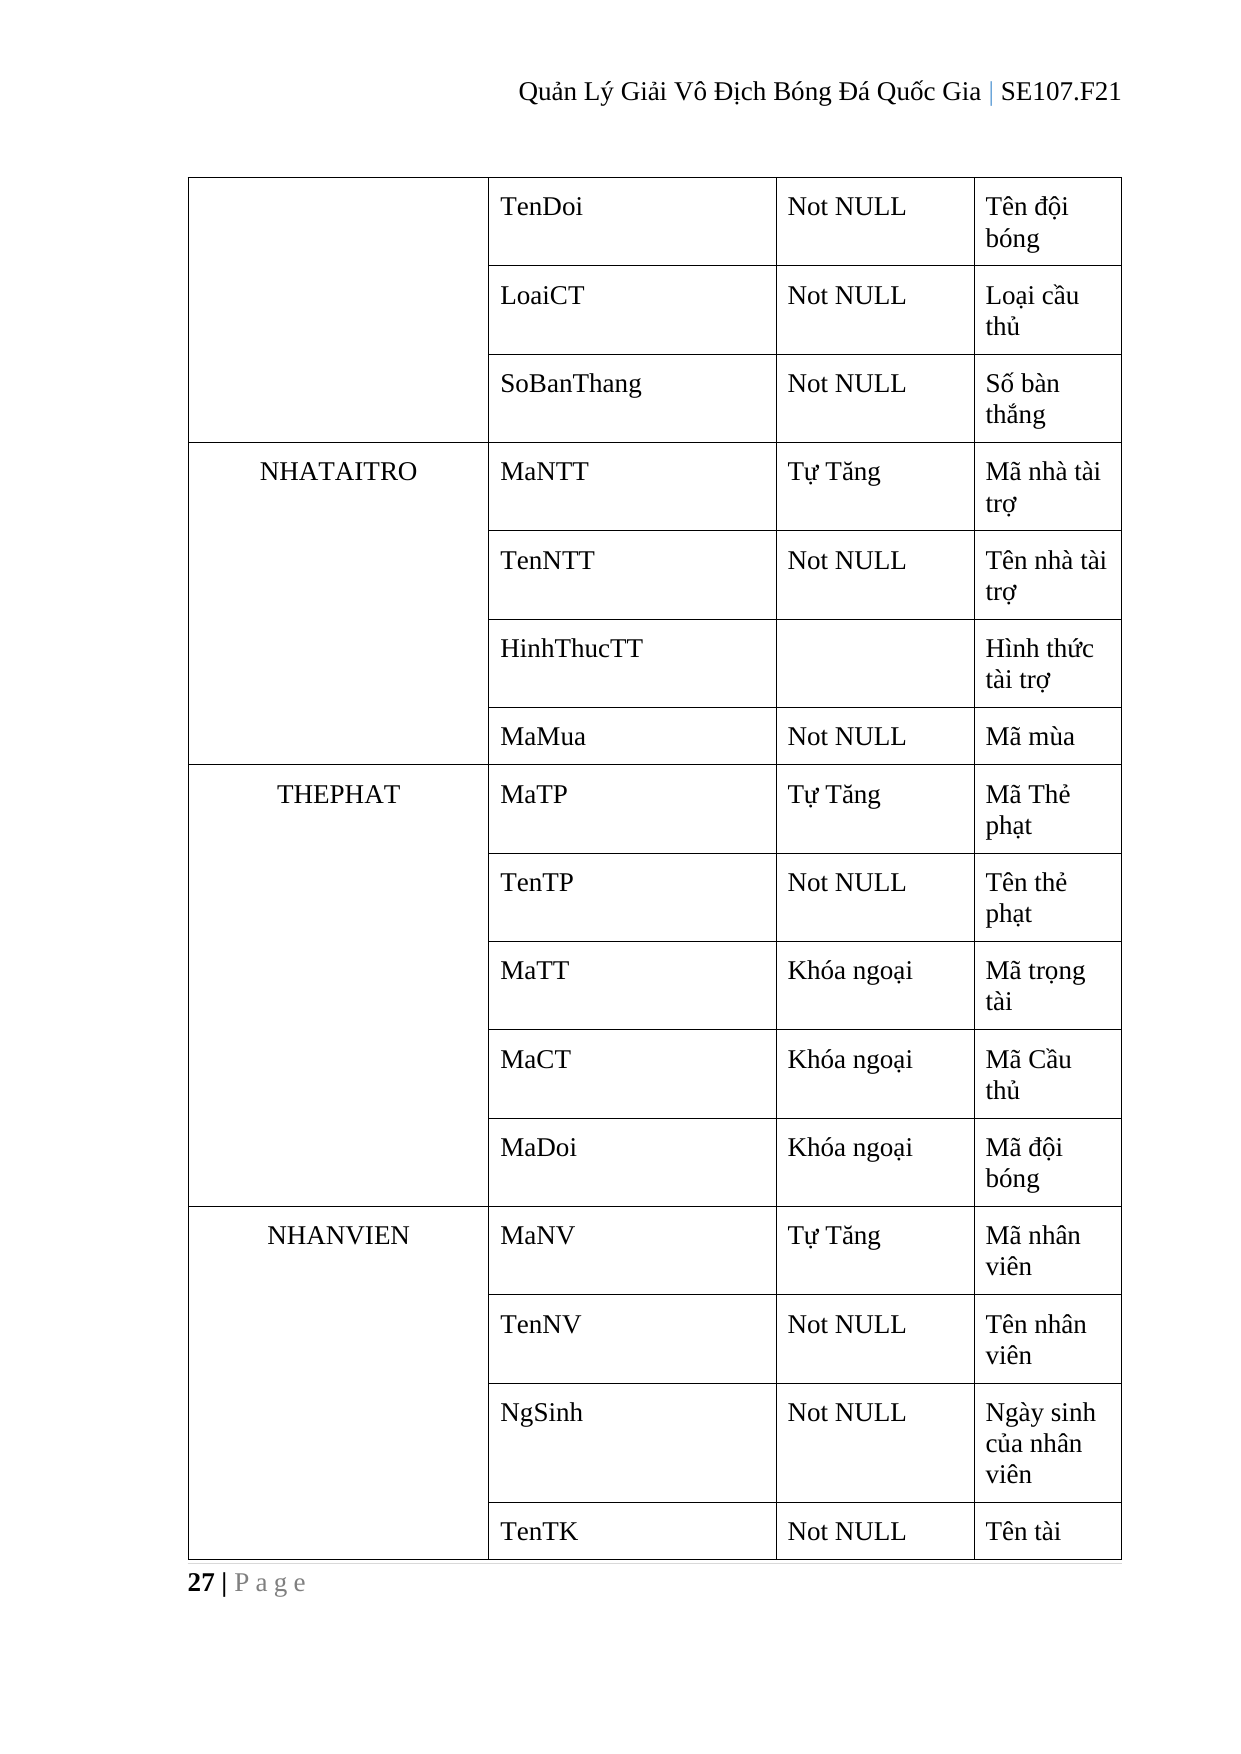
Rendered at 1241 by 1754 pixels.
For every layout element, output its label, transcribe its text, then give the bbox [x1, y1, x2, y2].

table_cell TenDoi [489, 178, 776, 265]
table_cell NHATAITRO [189, 443, 488, 764]
table_cell Khóa ngoại [777, 1030, 974, 1117]
table_cell Tự Tăng [777, 765, 974, 852]
table_cell Not NULL [777, 355, 974, 442]
table_cell Not NULL [777, 266, 974, 354]
table_cell Not NULL [777, 178, 974, 265]
table_cell Hình thức tài trợ [975, 620, 1121, 707]
table_cell Mã Thẻ phạt [975, 765, 1121, 852]
table_cell Mã đội bóng [975, 1119, 1121, 1206]
table_cell Tên thẻ phạt [975, 854, 1121, 941]
table_cell Mã nhà tài trợ [975, 443, 1121, 530]
table_cell Mã Cầu thủ [975, 1030, 1121, 1117]
table_cell Not NULL [777, 1384, 974, 1502]
table_cell Not NULL [777, 708, 974, 764]
table_cell Tự Tăng [777, 1207, 974, 1294]
table_cell TenTP [489, 854, 776, 941]
table_cell TenNV [489, 1295, 776, 1382]
table_cell NHANVIEN [189, 1207, 488, 1559]
table_cell Khóa ngoại [777, 942, 974, 1029]
table_cell LoaiCT [489, 266, 776, 354]
table_cell Khóa ngoại [777, 1119, 974, 1206]
table_cell Loại cầu thủ [975, 266, 1121, 354]
table_cell Tên nhà tài trợ [975, 531, 1121, 619]
table_cell Mã nhân viên [975, 1207, 1121, 1294]
table_cell MaTP [489, 765, 776, 852]
table_cell MaTT [489, 942, 776, 1029]
table_cell Tên đội bóng [975, 178, 1121, 265]
table_cell MaCT [489, 1030, 776, 1117]
table_cell NgSinh [489, 1384, 776, 1502]
table_cell HinhThucTT [489, 620, 776, 707]
table_cell Not NULL [777, 1295, 974, 1382]
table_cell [975, 1503, 1121, 1559]
table_cell MaNTT [489, 443, 776, 530]
table_cell MaMua [489, 708, 776, 764]
table_cell MaNV [489, 1207, 776, 1294]
table_cell Mã mùa [975, 708, 1121, 764]
table_cell MaDoi [489, 1119, 776, 1206]
table_cell TenNTT [489, 531, 776, 619]
table_cell [777, 620, 974, 707]
table_cell THEPHAT [189, 765, 488, 1206]
table_cell Số bàn thắng [975, 355, 1121, 442]
table_cell Not NULL [777, 854, 974, 941]
table_cell Not NULL [777, 531, 974, 619]
table_cell TenTK [489, 1503, 776, 1559]
table_cell Tự Tăng [777, 443, 974, 530]
table_cell Mã trọng tài [975, 942, 1121, 1029]
table_cell SoBanThang [489, 355, 776, 442]
table_cell Not NULL [777, 1503, 974, 1559]
table_cell Ngày sinh của nhân viên [975, 1384, 1121, 1502]
table_cell Tên nhân viên [975, 1295, 1121, 1382]
